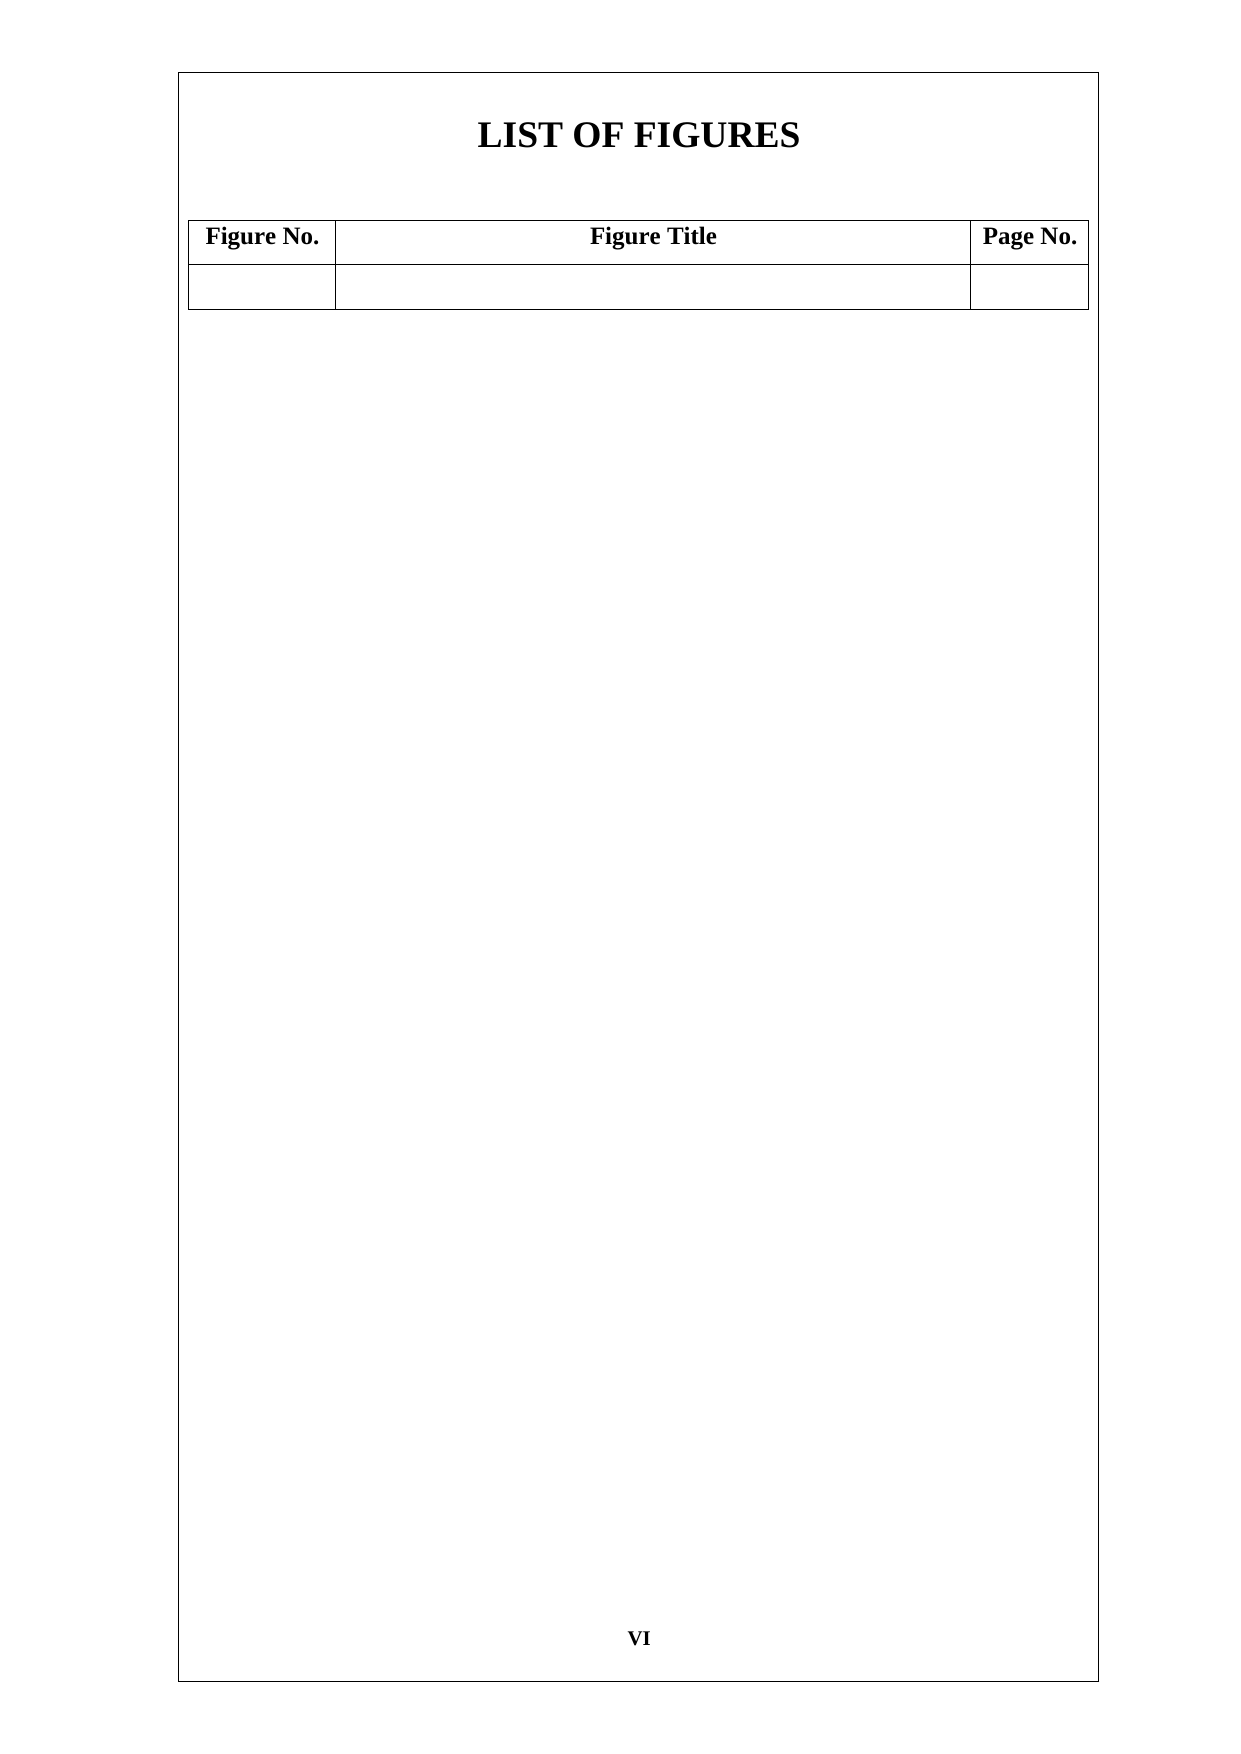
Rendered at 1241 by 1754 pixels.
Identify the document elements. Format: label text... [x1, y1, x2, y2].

table_header Figure No. [189, 221, 335, 264]
table_cell [971, 265, 1088, 308]
table_header Page No. [971, 221, 1088, 264]
text LIST OF FIGURES [187, 112, 1090, 156]
table_header Figure Title [336, 221, 970, 264]
table_cell [336, 265, 970, 308]
table_cell [189, 265, 335, 308]
